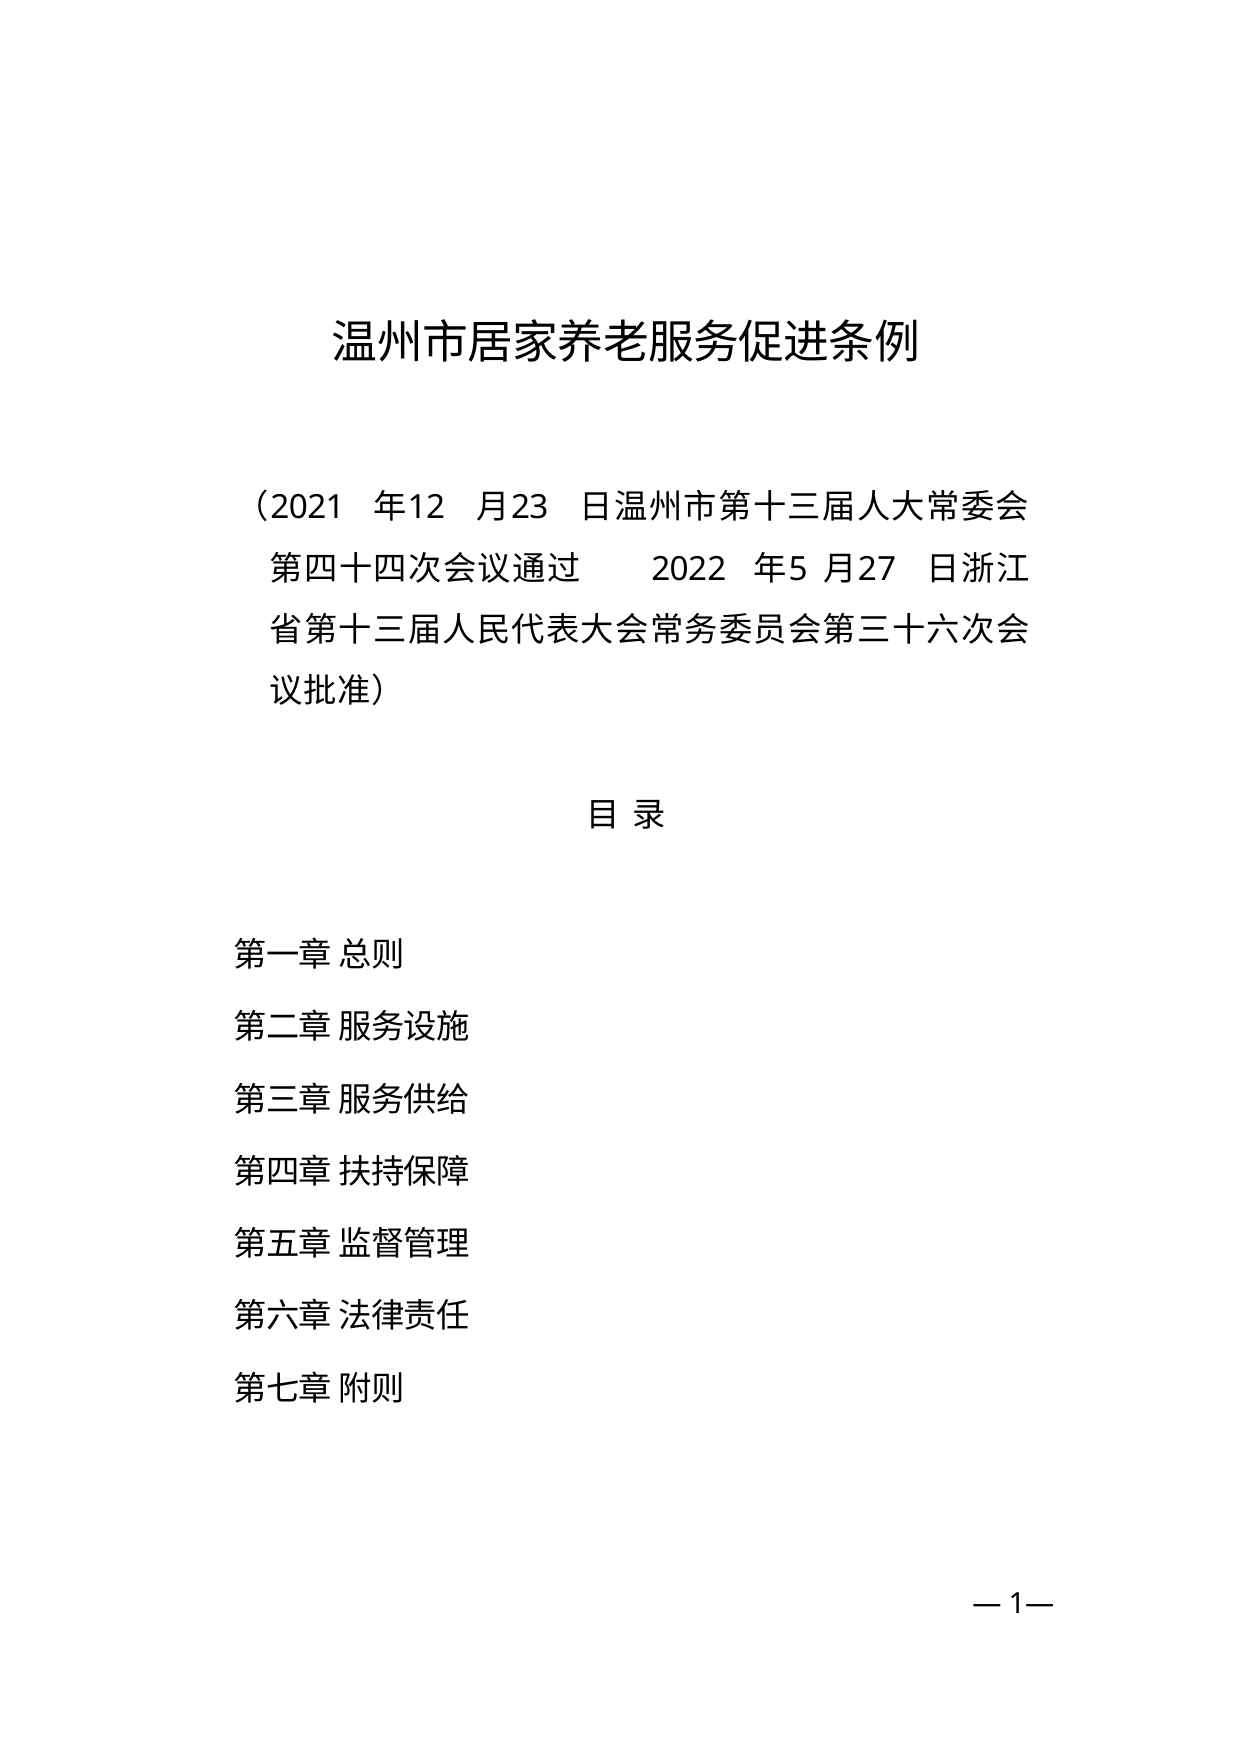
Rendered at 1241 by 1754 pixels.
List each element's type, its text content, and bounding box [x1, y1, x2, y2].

text 第六章 法律责任 [168, 1289, 1084, 1337]
text 第五章 监督管理 [168, 1217, 1084, 1265]
text 第三章 服务供给 [168, 1072, 1084, 1121]
text 第一章 总则 [168, 928, 1084, 976]
text 目 录 [168, 787, 1084, 836]
text 第七章 附则 [168, 1361, 1084, 1410]
text 第四章 扶持保障 [168, 1144, 1084, 1193]
text 第二章 服务设施 [168, 1000, 1084, 1048]
text 温州市居家养老服务促进条例 [168, 306, 1084, 372]
text （2021年12月23日温州市第十三届人大常委会第四十四次会议通过 2022年5月27日浙江省第十三届人民代表大会常务委员会第三十六次会议批准） [233, 473, 1029, 719]
